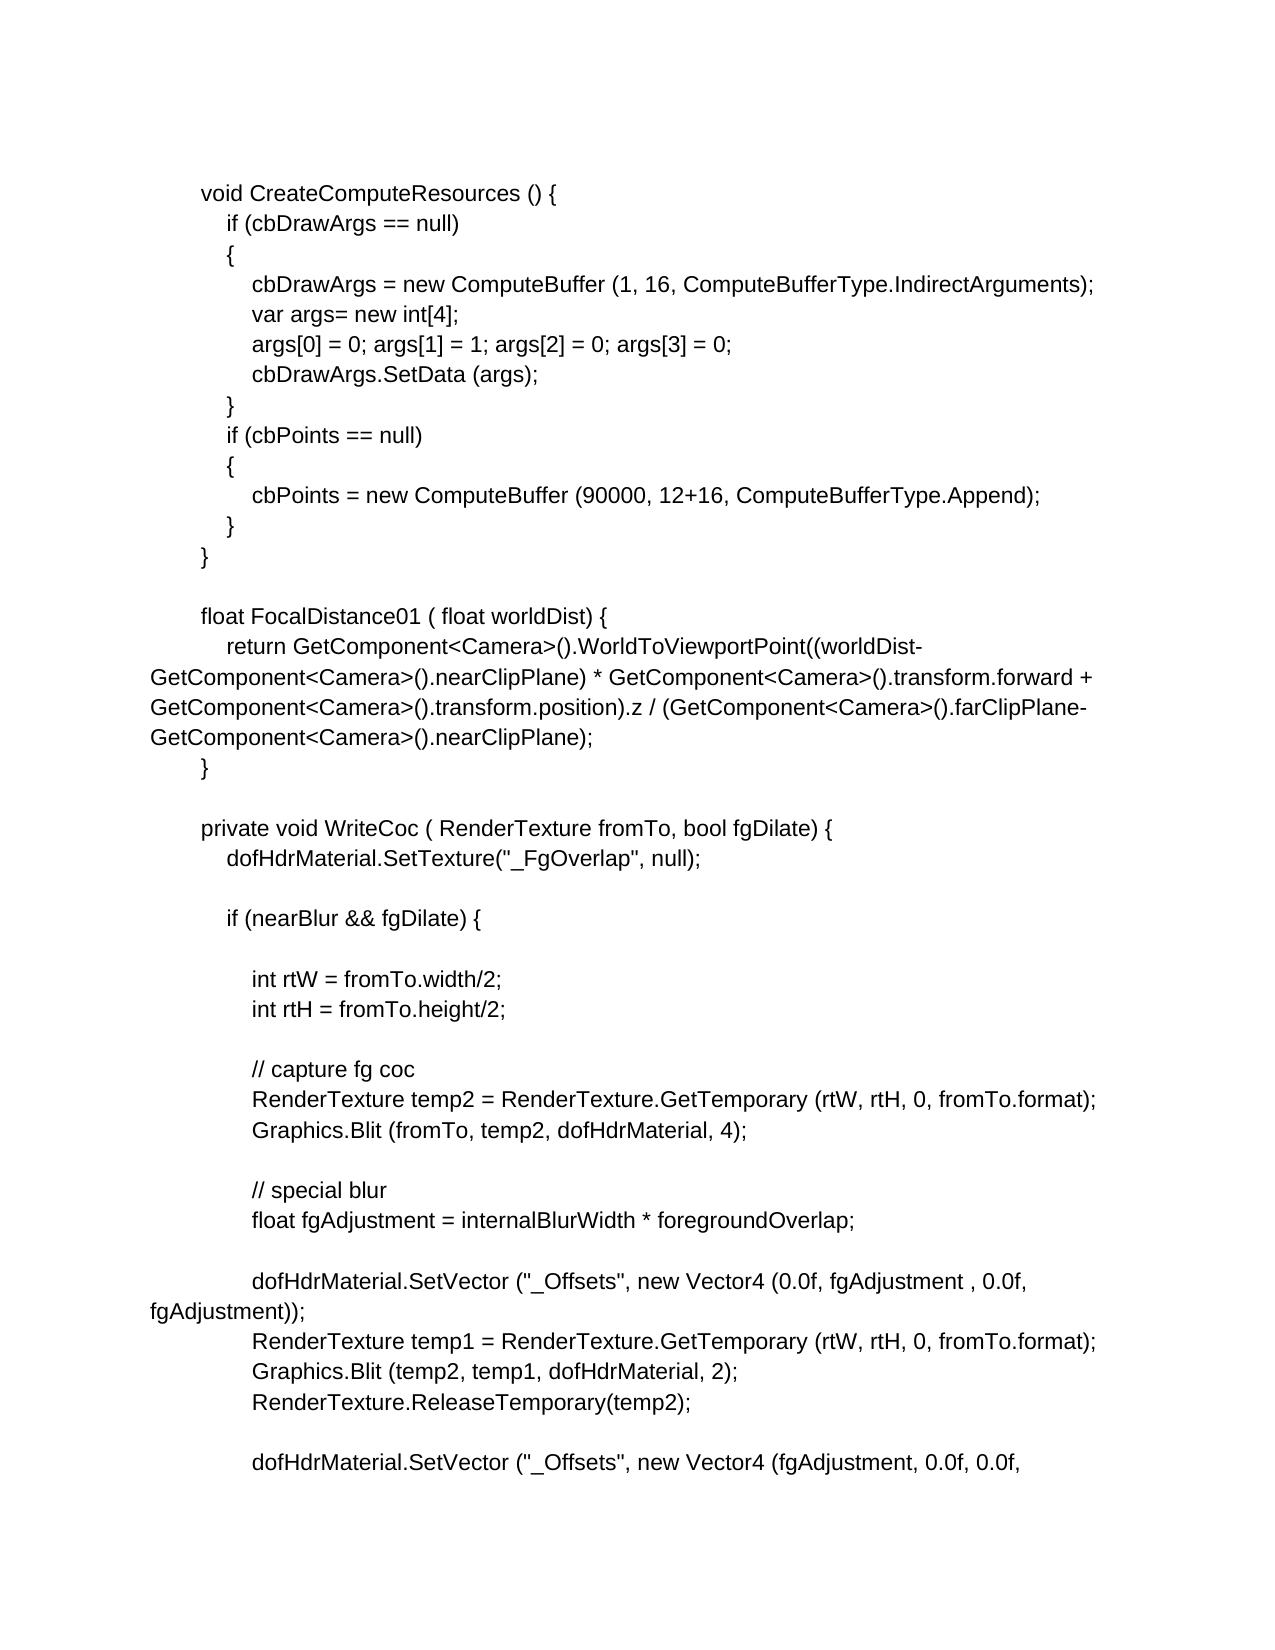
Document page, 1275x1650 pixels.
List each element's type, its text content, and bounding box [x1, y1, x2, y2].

text cbDrawArgs = new ComputeBuffer (1, 16, ComputeBufferType.IndirectArguments); [150, 271, 1125, 297]
text dofHdrMaterial.SetVector ("_Offsets", new Vector4 (0.0f, fgAdjustment , 0.0f, fgAdjustment)); [150, 1268, 1125, 1324]
text private void WriteCoc ( RenderTexture fromTo, bool fgDilate) { [150, 814, 1125, 841]
text int rtH = fromTo.height/2; [150, 996, 1125, 1022]
text float fgAdjustment = internalBlurWidth * foregroundOverlap; [150, 1207, 1125, 1234]
text cbDrawArgs.SetData (args); [150, 361, 1125, 388]
text return GetComponent<Camera>().WorldToViewportPoint((worldDist-GetComponent<Camera>().nearClipPlane) * GetComponent<Camera>().transform.forward + GetComponent<Camera>().transform.position).z / (GetComponent<Camera>().farClipPlane-GetComponent<Camera>().nearClipPlane); [150, 633, 1125, 750]
text { [150, 241, 1125, 267]
text float FocalDistance01 ( float worldDist) { [150, 603, 1125, 629]
text dofHdrMaterial.SetTexture("_FgOverlap", null); [150, 845, 1125, 871]
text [150, 1449, 1125, 1475]
text var args= new int[4]; [150, 301, 1125, 327]
text } [150, 512, 1125, 539]
text // special blur [150, 1177, 1125, 1203]
text { [150, 452, 1125, 478]
text if (cbPoints == null) [150, 422, 1125, 448]
text args[0] = 0; args[1] = 1; args[2] = 0; args[3] = 0; [150, 331, 1125, 358]
text RenderTexture temp1 = RenderTexture.GetTemporary (rtW, rtH, 0, fromTo.format); [150, 1328, 1125, 1354]
text } [150, 392, 1125, 418]
text int rtW = fromTo.width/2; [150, 966, 1125, 992]
text Graphics.Blit (fromTo, temp2, dofHdrMaterial, 4); [150, 1117, 1125, 1143]
text cbPoints = new ComputeBuffer (90000, 12+16, ComputeBufferType.Append); [150, 482, 1125, 509]
text void CreateComputeResources () { [150, 180, 1125, 207]
text } [150, 543, 1125, 569]
text // capture fg coc [150, 1056, 1125, 1083]
text RenderTexture temp2 = RenderTexture.GetTemporary (rtW, rtH, 0, fromTo.format); [150, 1086, 1125, 1113]
text if (nearBlur && fgDilate) { [150, 905, 1125, 932]
text Graphics.Blit (temp2, temp1, dofHdrMaterial, 2); [150, 1358, 1125, 1385]
text if (cbDrawArgs == null) [150, 210, 1125, 237]
text RenderTexture.ReleaseTemporary(temp2); [150, 1388, 1125, 1415]
text } [150, 754, 1125, 781]
